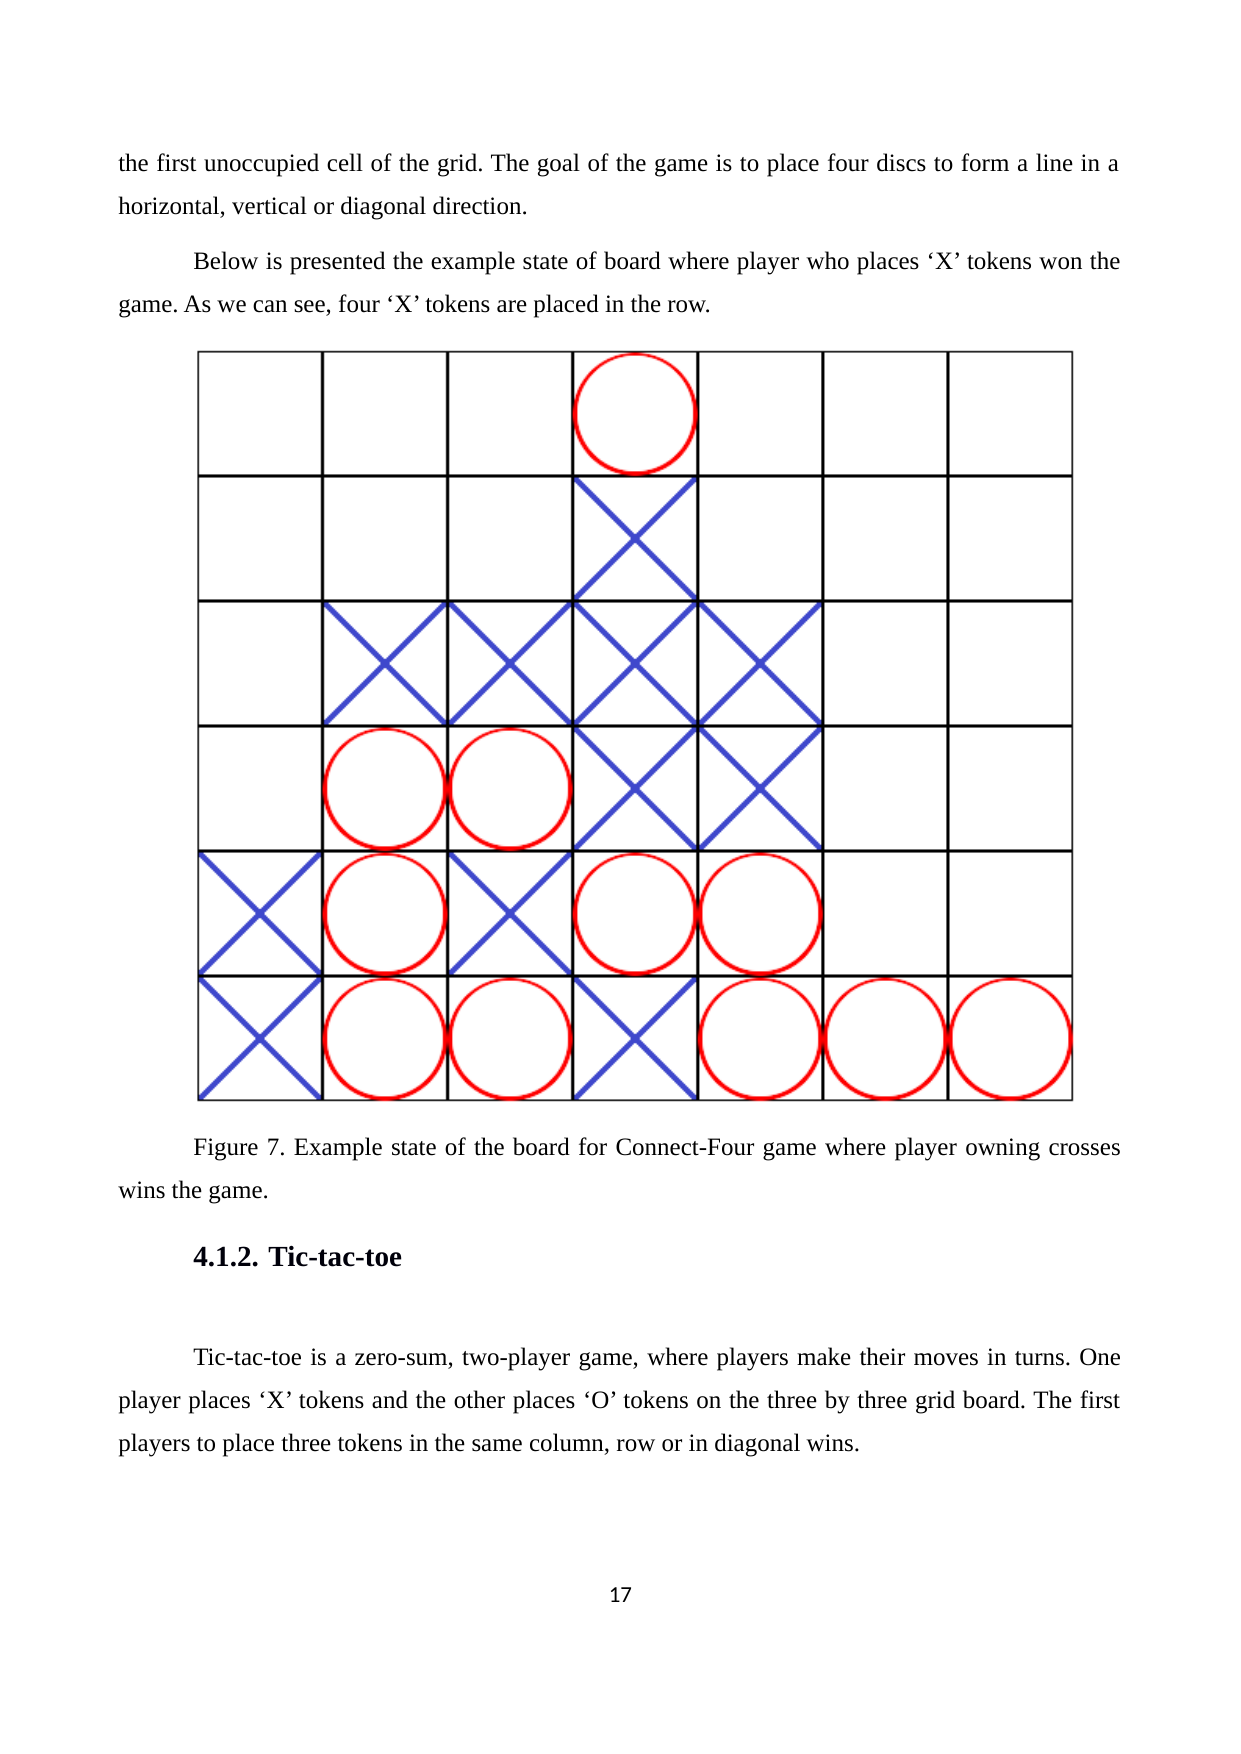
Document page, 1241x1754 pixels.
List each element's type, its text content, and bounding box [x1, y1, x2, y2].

subtitle Tic-tac-toe [193, 1239, 1122, 1273]
text Tic-tac-toe is a zero-sum, two-player game, where players make their moves in turns. One player places ‘X’ tokens and the other places ‘O’ tokens on the three by three grid board. The first players to place three tokens in the same column, row or in diagonal wins. [118, 1342, 1122, 1457]
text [118, 148, 1122, 219]
picture [193, 345, 1078, 1106]
text Below is presented the example state of board where player who places ‘X’ tokens won the game. As we can see, four ‘X’ tokens are placed in the row. [118, 246, 1122, 318]
text Figure 7. Example state of the board for Connect-Four game where player owning crosses wins the game. [118, 1132, 1122, 1204]
